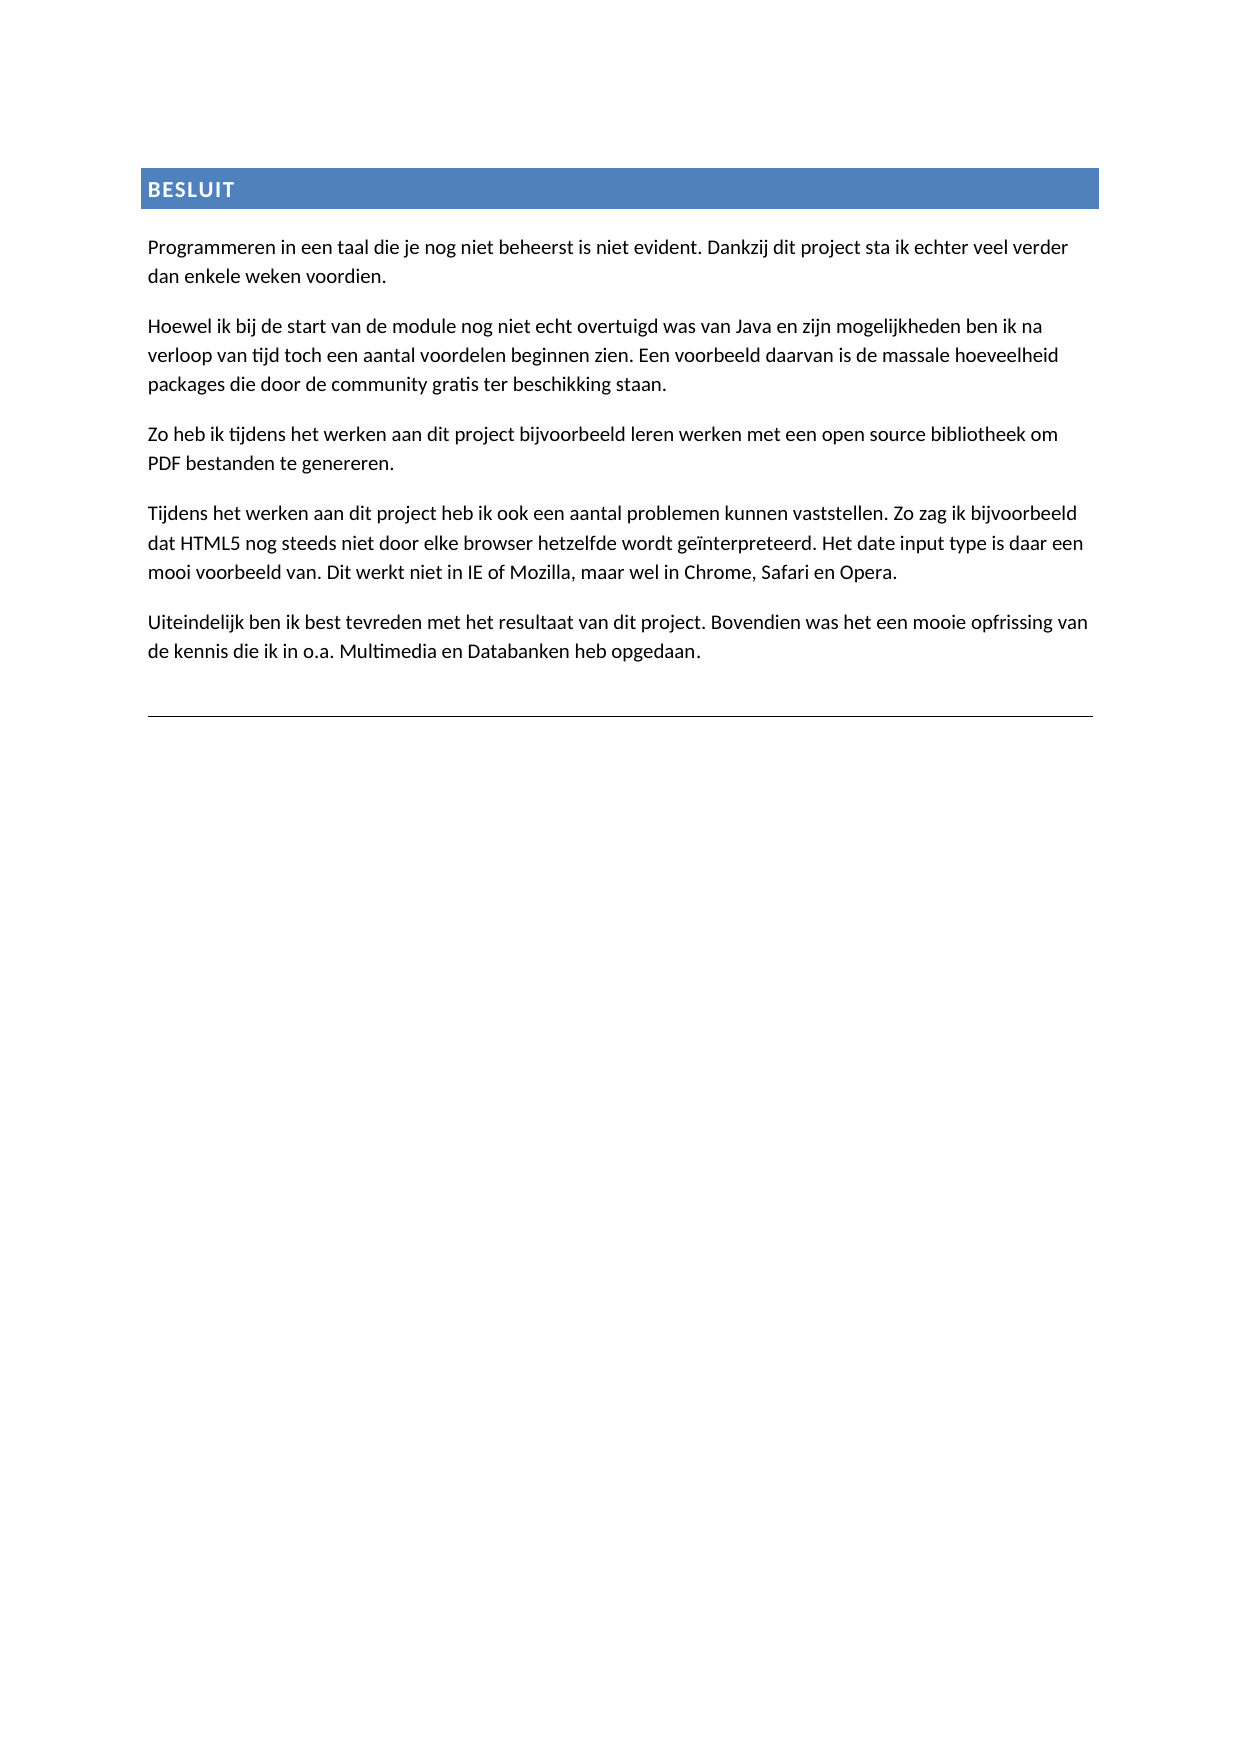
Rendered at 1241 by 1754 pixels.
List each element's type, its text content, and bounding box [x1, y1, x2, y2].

text Zo heb ik tijdens het werken aan dit project bijvoorbeeld leren werken met een open source bibliotheek om PDF bestanden te genereren. [148, 421, 1093, 476]
subtitle Besluit [148, 175, 1093, 203]
text Programmeren in een taal die je nog niet beheerst is niet evident. Dankzij dit project sta ik echter veel verder dan enkele weken voordien. [148, 234, 1093, 288]
text Tijdens het werken aan dit project heb ik ook een aantal problemen kunnen vaststellen. Zo zag ik bijvoorbeeld dat HTML5 nog steeds niet door elke browser hetzelfde wordt geïnterpreteerd. Het date input type is daar een mooi voorbeeld van. Dit werkt niet in IE of Mozilla, maar wel in Chrome, Safari en Opera. [148, 501, 1093, 584]
text Hoewel ik bij de start van de module nog niet echt overtuigd was van Java en zijn mogelijkheden ben ik na verloop van tijd toch een aantal voordelen beginnen zien. Een voorbeeld daarvan is de massale hoeveelheid packages die door de community gratis ter beschikking staan. [148, 313, 1093, 397]
text Uiteindelijk ben ik best tevreden met het resultaat van dit project. Bovendien was het een mooie opfrissing van de kennis die ik in o.a. Multimedia en Databanken heb opgedaan. [148, 609, 1093, 663]
